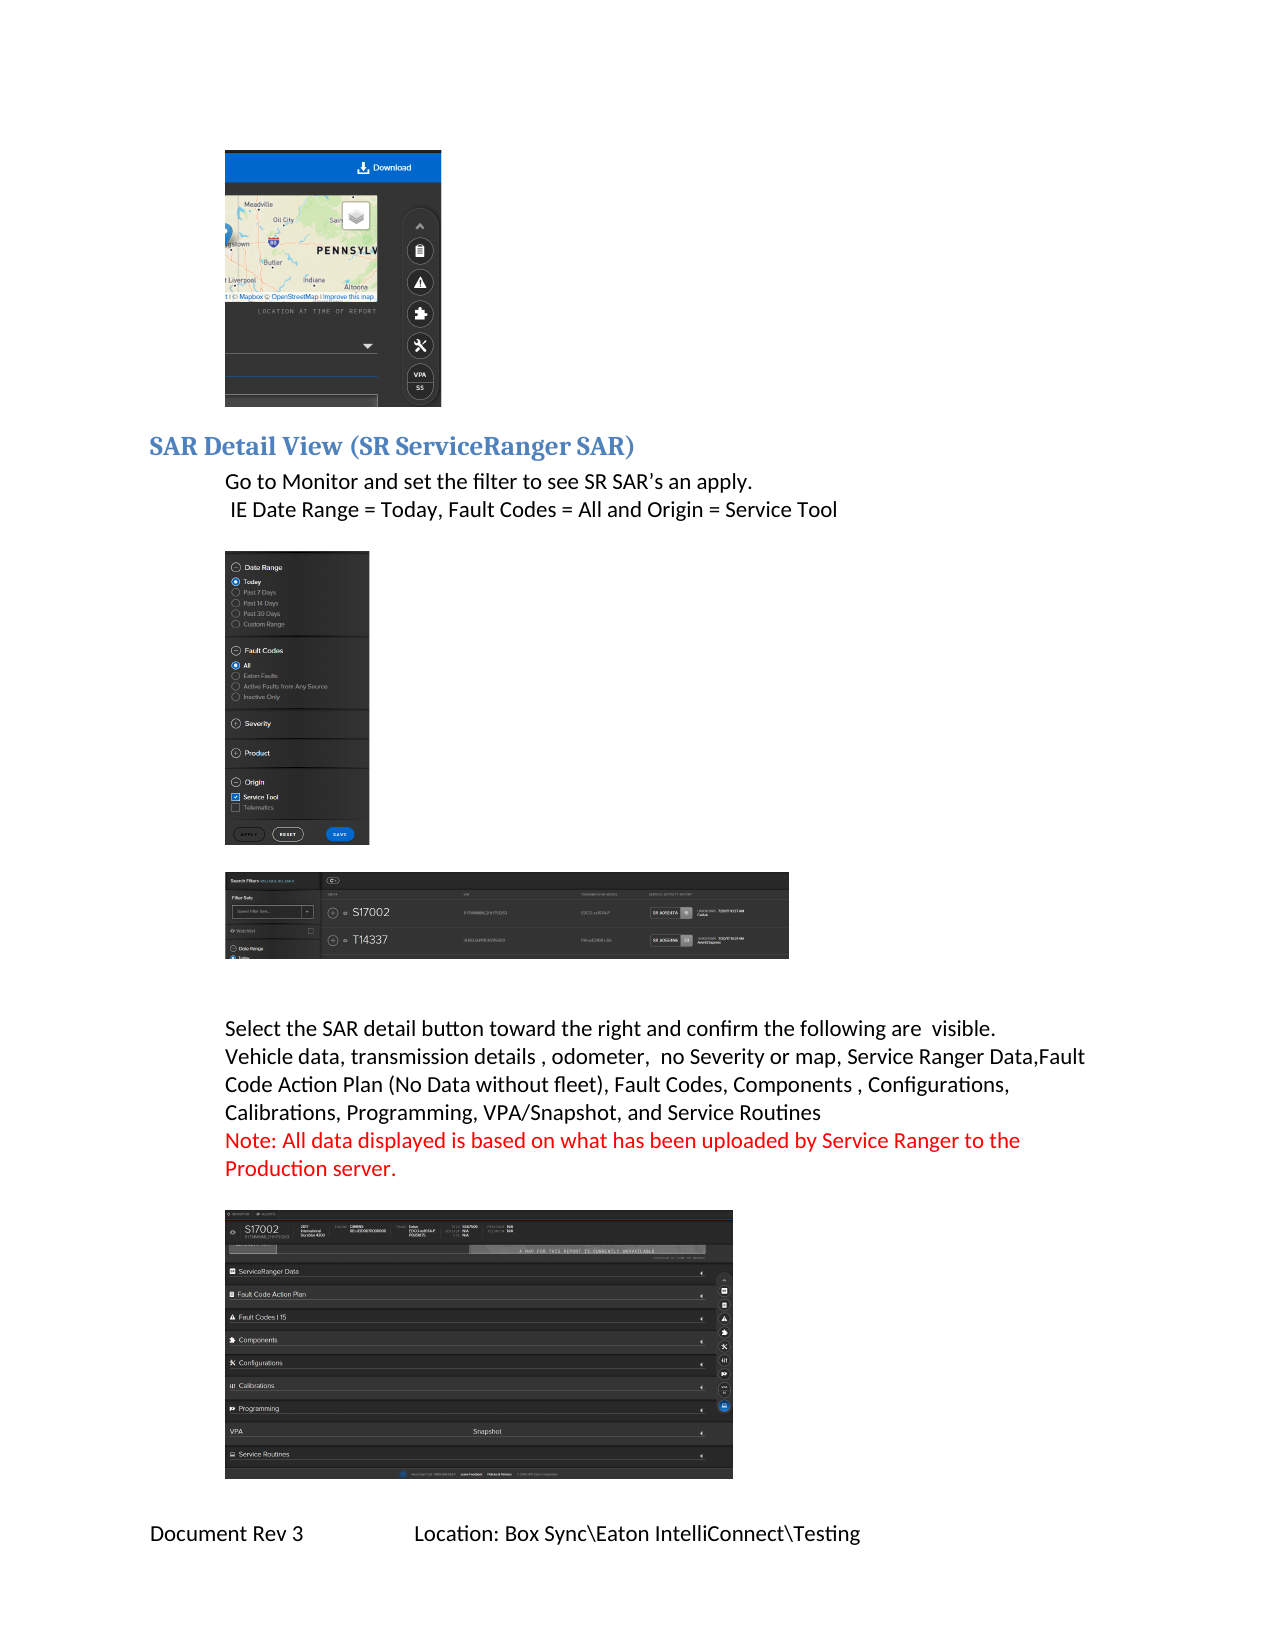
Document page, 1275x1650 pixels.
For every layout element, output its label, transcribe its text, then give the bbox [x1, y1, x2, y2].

text Note: All data displayed is based on what has been uploaded by Service Ranger to the Production server. [225, 1126, 1125, 1182]
picture [225, 551, 370, 845]
subtitle SAR Detail View (SR ServiceRanger SAR) [150, 431, 1125, 463]
text Vehicle data, transmission details , odometer, no Severity or map, Service Ranger Data,Fault Code Action Plan (No Data without fleet), Fault Codes, Components , Configurations, Calibrations, Programming, VPA/Snapshot, and Service Routines [225, 1042, 1125, 1126]
picture [225, 150, 442, 407]
text IE Date Range = Today, Fault Codes = All and Origin = Service Tool [150, 495, 1125, 523]
text Go to Monitor and set the filter to see SR SAR’s an apply. [150, 467, 1125, 495]
picture [225, 872, 789, 959]
picture [225, 1210, 733, 1479]
text Select the SAR detail button toward the right and confirm the following are visible. [150, 1014, 1125, 1042]
